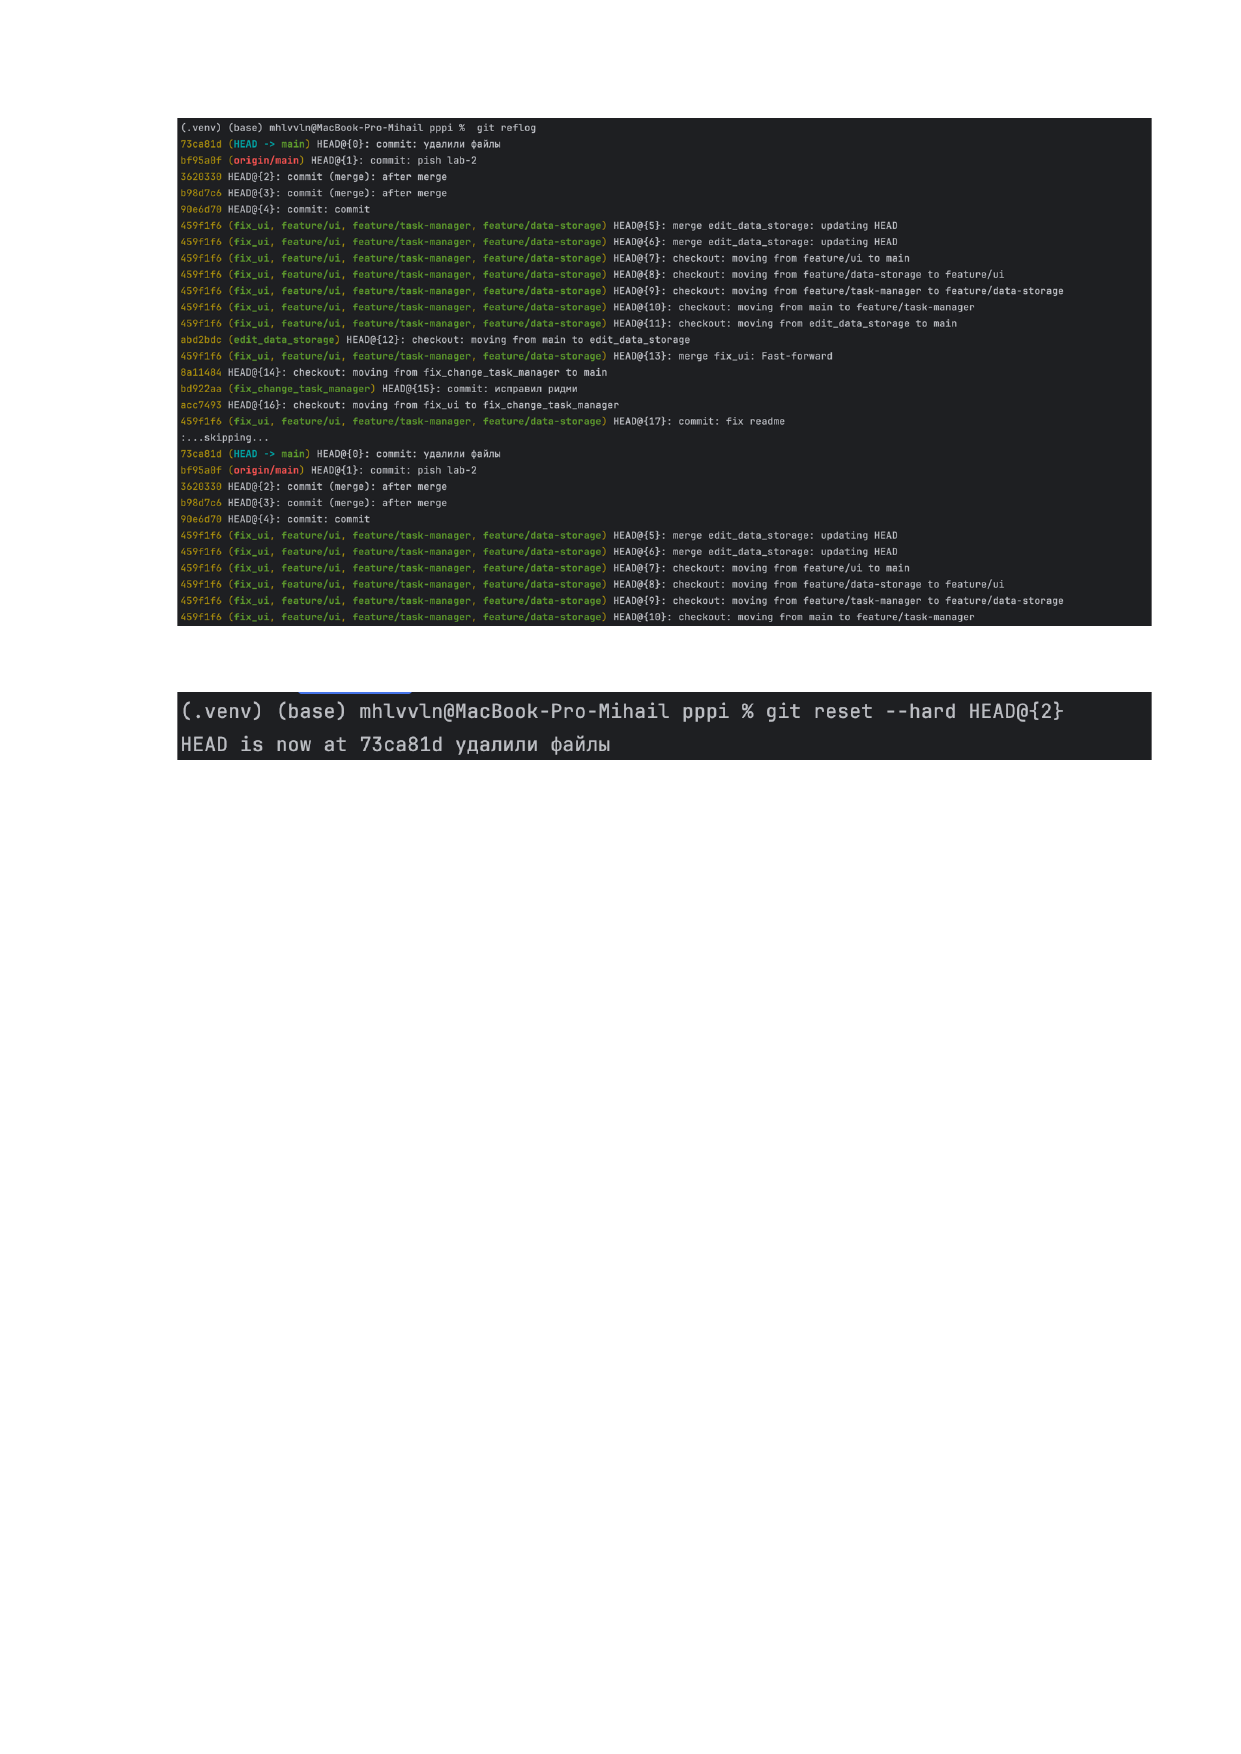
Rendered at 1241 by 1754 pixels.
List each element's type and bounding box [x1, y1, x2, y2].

picture [177, 692, 1152, 760]
picture [177, 118, 1152, 626]
